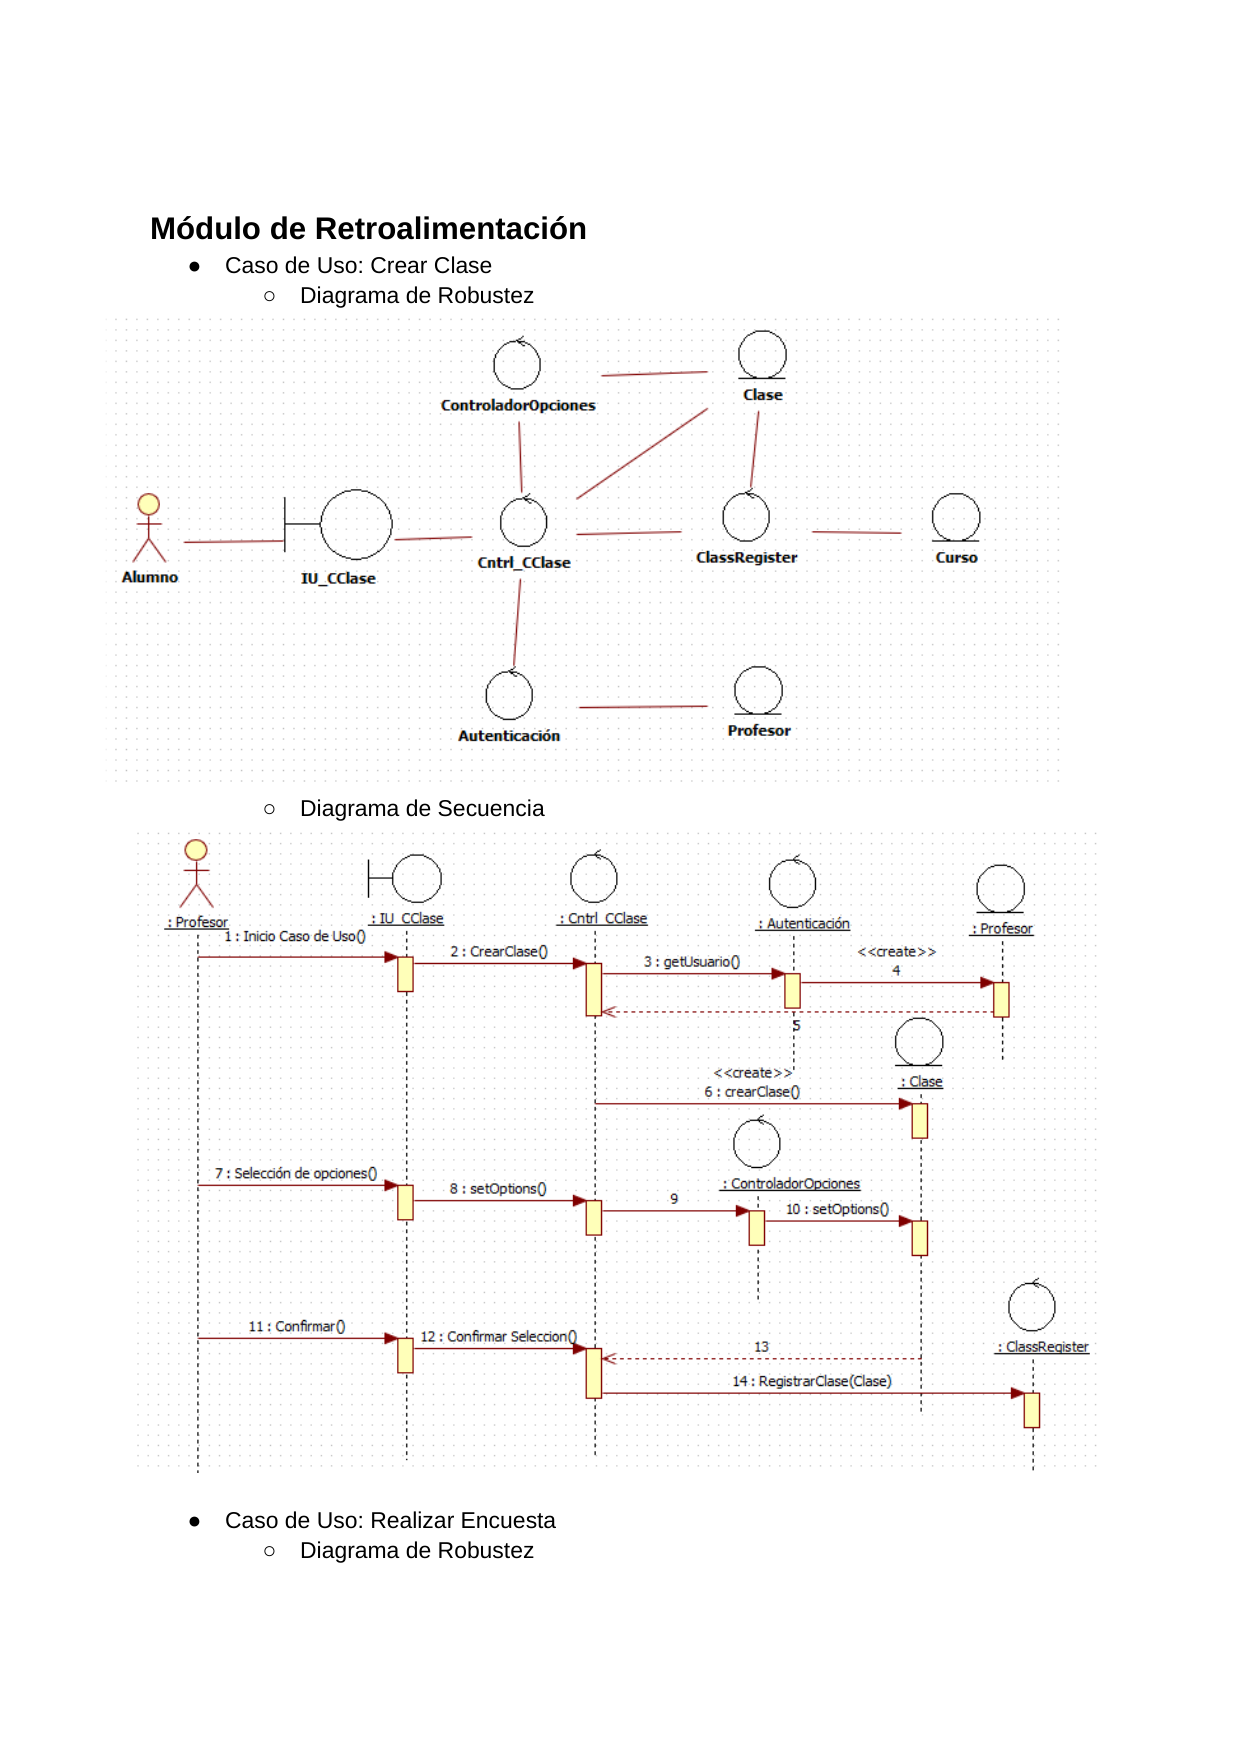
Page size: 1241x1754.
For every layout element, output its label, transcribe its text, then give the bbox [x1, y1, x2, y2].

picture [135, 824, 1104, 1473]
list Caso de Uso: Crear Clase [187, 252, 1090, 278]
picture [105, 312, 1067, 791]
text Módulo de Retroalimentación [150, 210, 1090, 246]
list Caso de Uso: Realizar Encuesta [187, 1507, 1090, 1533]
list Diagrama de Secuencia [262, 794, 1090, 821]
list Diagrama de Robustez [262, 1537, 1090, 1563]
list Diagrama de Robustez [262, 282, 1090, 308]
